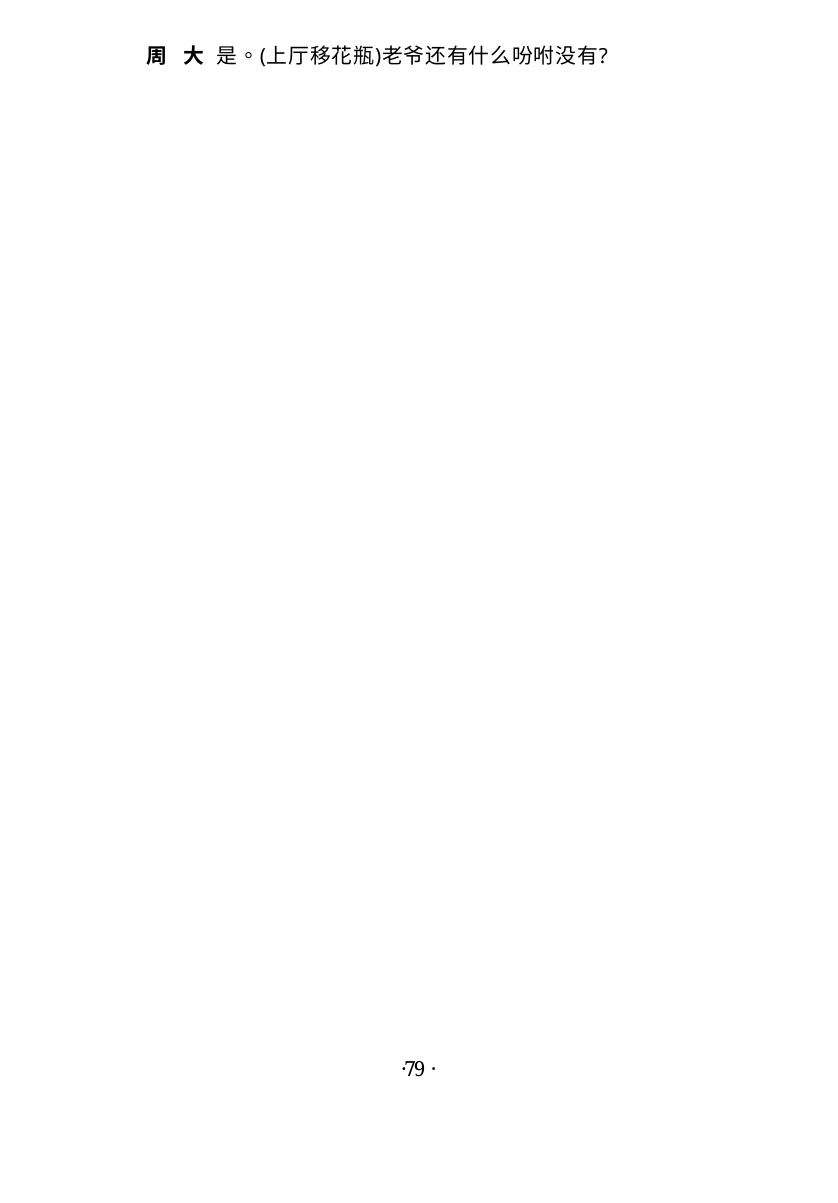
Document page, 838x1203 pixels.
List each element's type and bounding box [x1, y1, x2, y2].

text [146, 42, 658, 70]
